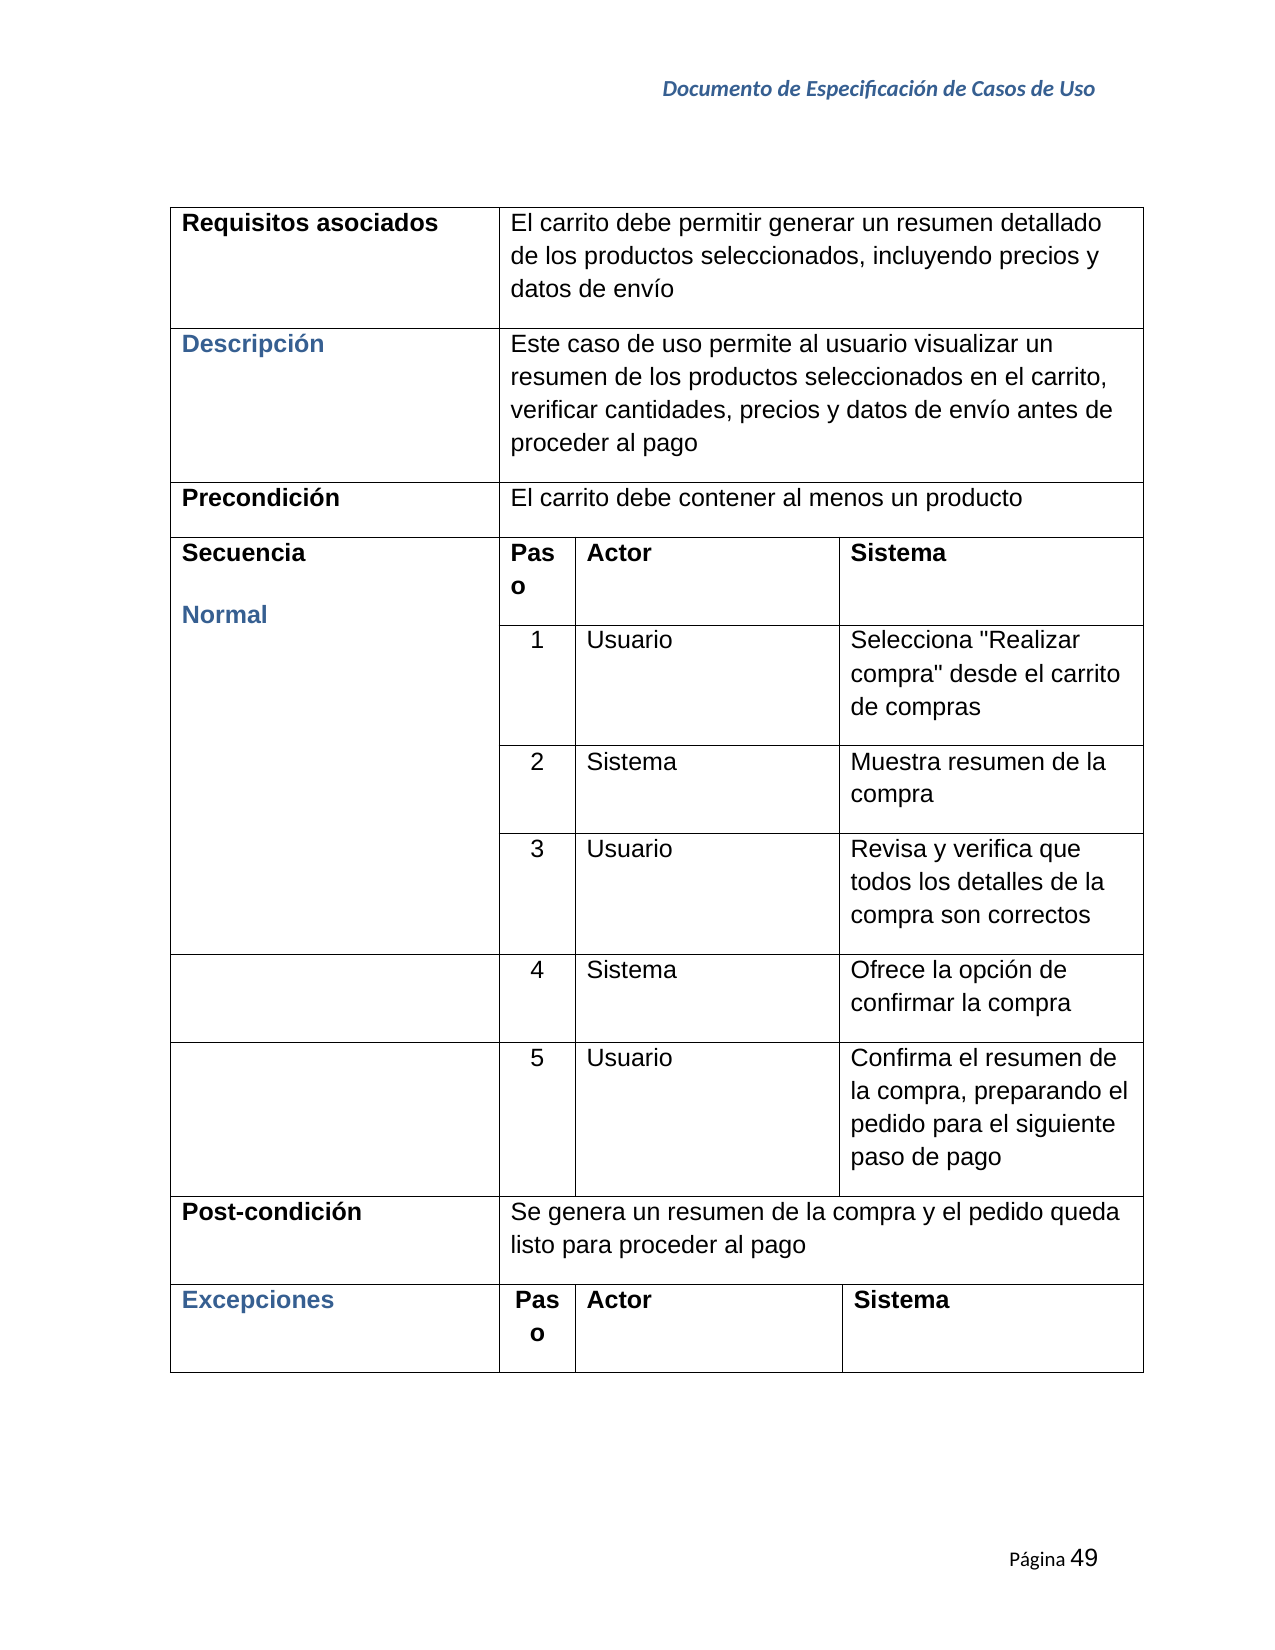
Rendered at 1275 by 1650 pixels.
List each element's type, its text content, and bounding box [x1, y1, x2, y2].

table_cell El carrito debe contener al menos un producto [500, 483, 1143, 537]
table_cell 3 [500, 834, 575, 954]
table_cell 1 [500, 626, 575, 745]
table_cell Precondición [171, 483, 499, 537]
table_cell 5 [500, 1043, 575, 1196]
table_cell Muestra resumen de la compra [840, 746, 1143, 833]
table_cell [171, 955, 499, 1042]
table_cell 2 [500, 746, 575, 833]
table_cell Post-condición [171, 1197, 499, 1284]
table_cell Secuencia Normal [171, 538, 499, 954]
table_cell Excepciones [171, 1285, 499, 1372]
table_cell Usuario [576, 1043, 839, 1196]
table_cell Se genera un resumen de la compra y el pedido queda listo para proceder al pago [500, 1197, 1143, 1284]
table_cell Descripción [171, 329, 499, 482]
table_cell Paso [500, 1285, 575, 1372]
table_cell Ofrece la opción de confirmar la compra [840, 955, 1143, 1042]
table_cell Sistema [840, 538, 1143, 624]
table_cell Confirma el resumen de la compra, preparando el pedido para el siguiente paso de pago [840, 1043, 1143, 1196]
table_cell Usuario [576, 626, 839, 745]
table_cell Este caso de uso permite al usuario visualizar un resumen de los productos seleccionados en el carrito, verificar cantidades, precios y datos de envío antes de proceder al pago [500, 329, 1143, 482]
table_cell Requisitos asociados [171, 208, 499, 328]
table_cell Sistema [576, 955, 839, 1042]
table_cell Sistema [576, 746, 839, 833]
table_cell 4 [500, 955, 575, 1042]
table_cell Selecciona "Realizar compra" desde el carrito de compras [840, 626, 1143, 745]
table_cell Usuario [576, 834, 839, 954]
table_cell Actor [576, 1285, 842, 1372]
table_cell Sistema [843, 1285, 1143, 1372]
table_cell Revisa y verifica que todos los detalles de la compra son correctos [840, 834, 1143, 954]
table_cell El carrito debe permitir generar un resumen detallado de los productos seleccionados, incluyendo precios y datos de envío [500, 208, 1143, 328]
table_cell Paso [500, 538, 575, 624]
table_cell Actor [576, 538, 839, 624]
table_cell [171, 1043, 499, 1196]
